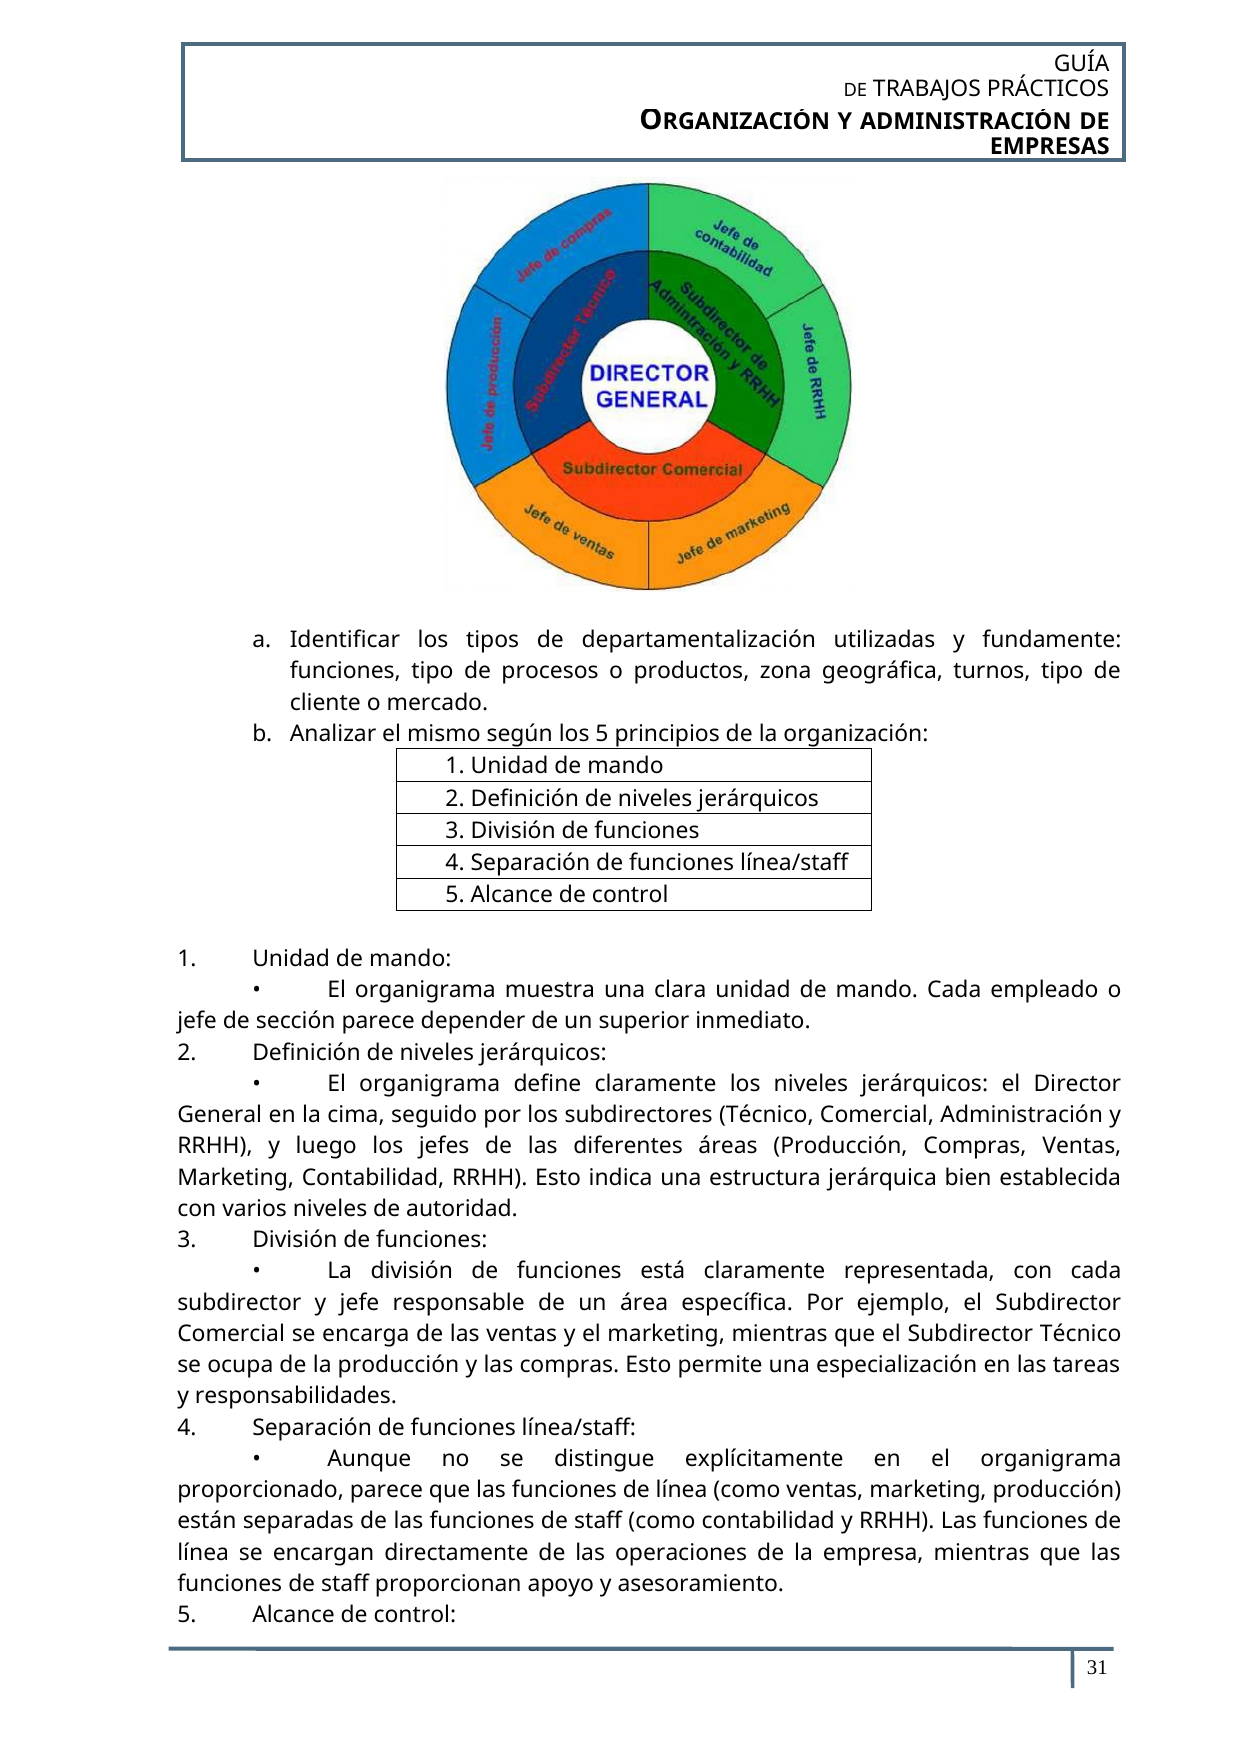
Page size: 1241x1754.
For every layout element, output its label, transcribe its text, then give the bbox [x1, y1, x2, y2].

table_cell 5. Alcance de control [397, 879, 871, 910]
text • La división de funciones está claramente representada, con cada subdirector y jefe responsable de un área específica. Por ejemplo, el Subdirector Comercial se encarga de las ventas y el marketing, mientras que el Subdirector Técnico se ocupa de la producción y las compras. Esto permite una especialización en las tareas y responsabilidades. [177, 1254, 1122, 1411]
list Identificar los tipos de departamentalización utilizadas y fundamente: funciones, tipo de procesos o productos, zona geográfica, turnos, tipo de cliente o mercado. [252, 623, 1122, 717]
text 4. Separación de funciones línea/staff: [177, 1411, 1122, 1442]
text 1. Unidad de mando: [177, 942, 1122, 973]
table_cell 3. División de funciones [397, 814, 871, 845]
table_header 1. Unidad de mando [397, 749, 871, 781]
text • El organigrama muestra una clara unidad de mando. Cada empleado o jefe de sección parece depender de un superior inmediato. [177, 973, 1122, 1036]
list Analizar el mismo según los 5 principios de la organización: [252, 717, 1122, 748]
table_cell 2. Definición de niveles jerárquicos [397, 782, 871, 813]
picture [443, 177, 856, 592]
table_cell 4. Separación de funciones línea/staff [397, 846, 871, 877]
text 5. Alcance de control: [177, 1598, 1122, 1629]
text • El organigrama define claramente los niveles jerárquicos: el Director General en la cima, seguido por los subdirectores (Técnico, Comercial, Administración y RRHH), y luego los jefes de las diferentes áreas (Producción, Compras, Ventas, Marketing, Contabilidad, RRHH). Esto indica una estructura jerárquica bien establecida con varios niveles de autoridad. [177, 1067, 1122, 1223]
text 3. División de funciones: [177, 1223, 1122, 1254]
text • Aunque no se distingue explícitamente en el organigrama proporcionado, parece que las funciones de línea (como ventas, marketing, producción) están separadas de las funciones de staff (como contabilidad y RRHH). Las funciones de línea se encargan directamente de las operaciones de la empresa, mientras que las funciones de staff proporcionan apoyo y asesoramiento. [177, 1442, 1122, 1598]
text 2. Definición de niveles jerárquicos: [177, 1036, 1122, 1067]
